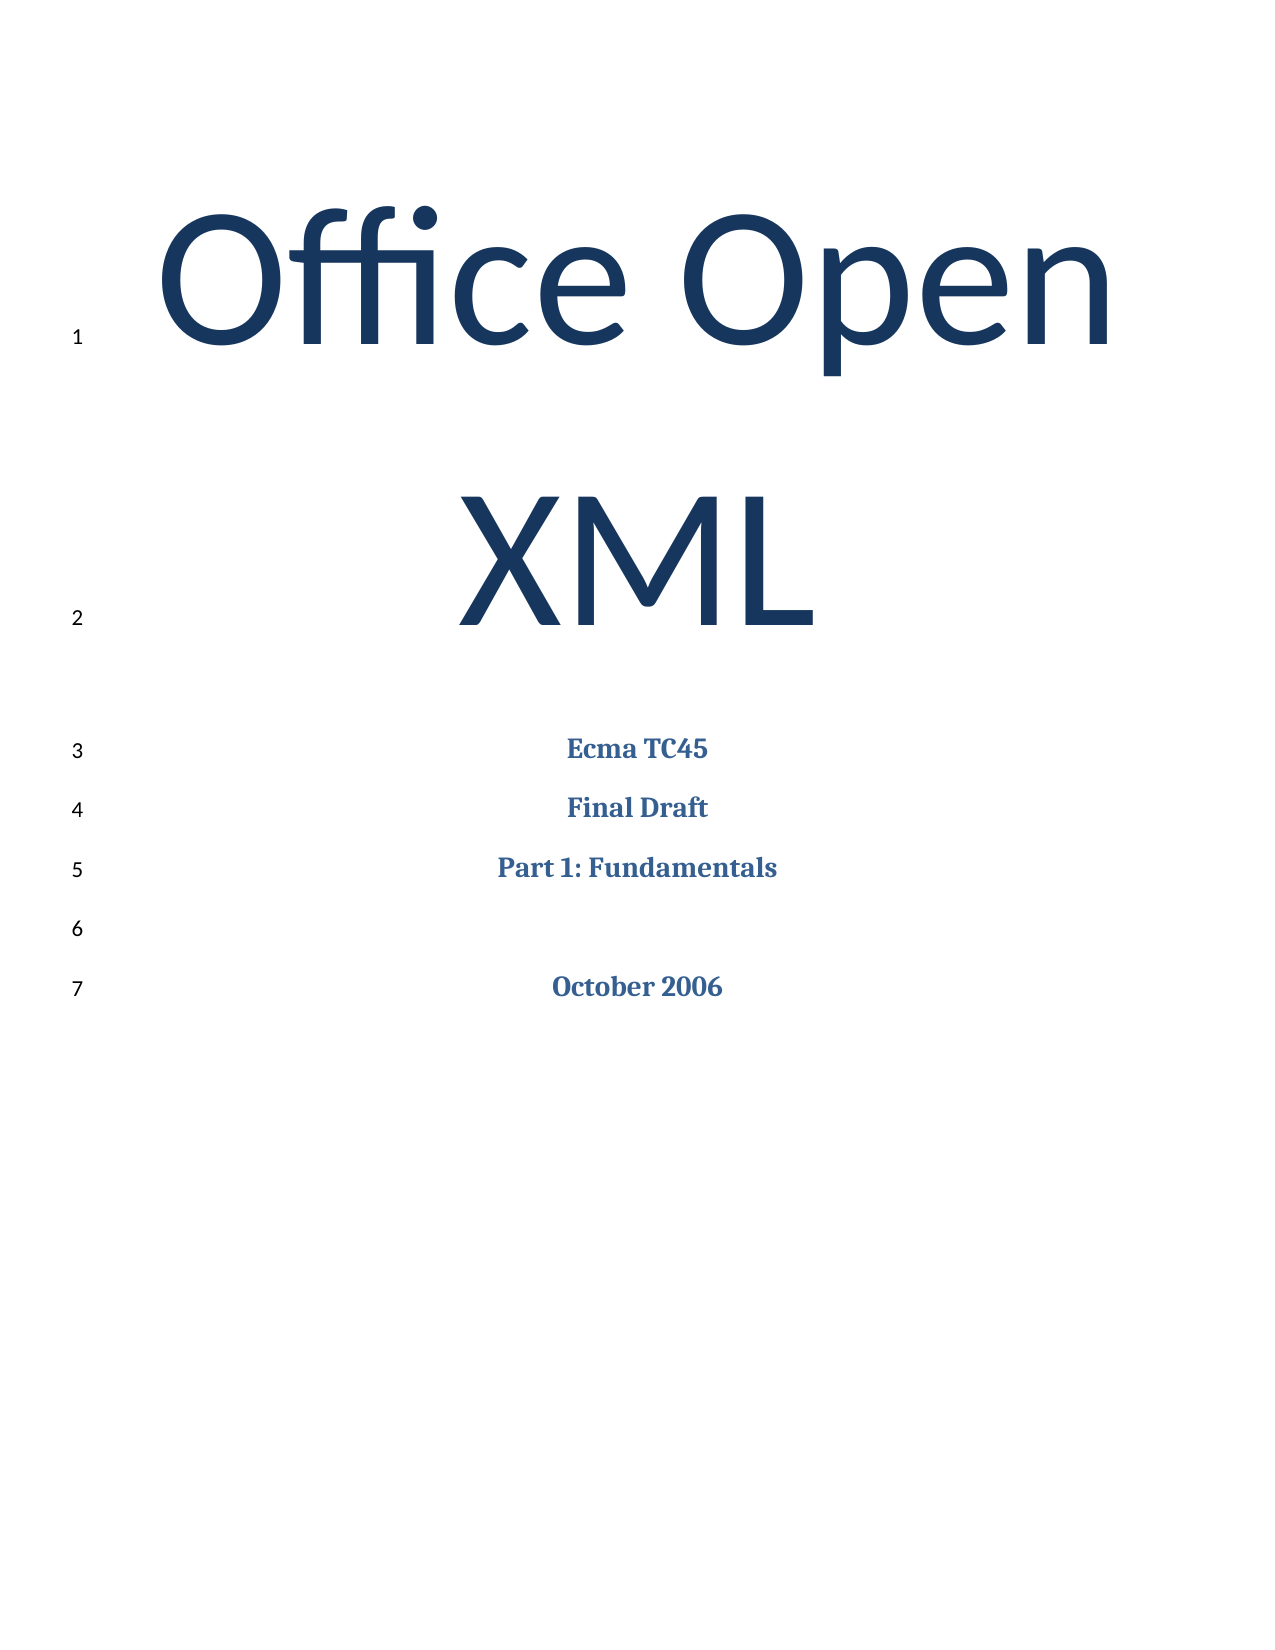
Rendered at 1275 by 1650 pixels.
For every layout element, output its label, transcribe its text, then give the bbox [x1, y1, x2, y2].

subtitle October 2006 [112, 970, 1162, 1003]
title Office Open XML [112, 150, 1162, 675]
subtitle Ecma TC45 [112, 732, 1162, 766]
subtitle Final Draft [112, 792, 1162, 825]
subtitle Part 1: Fundamentals [112, 851, 1162, 884]
